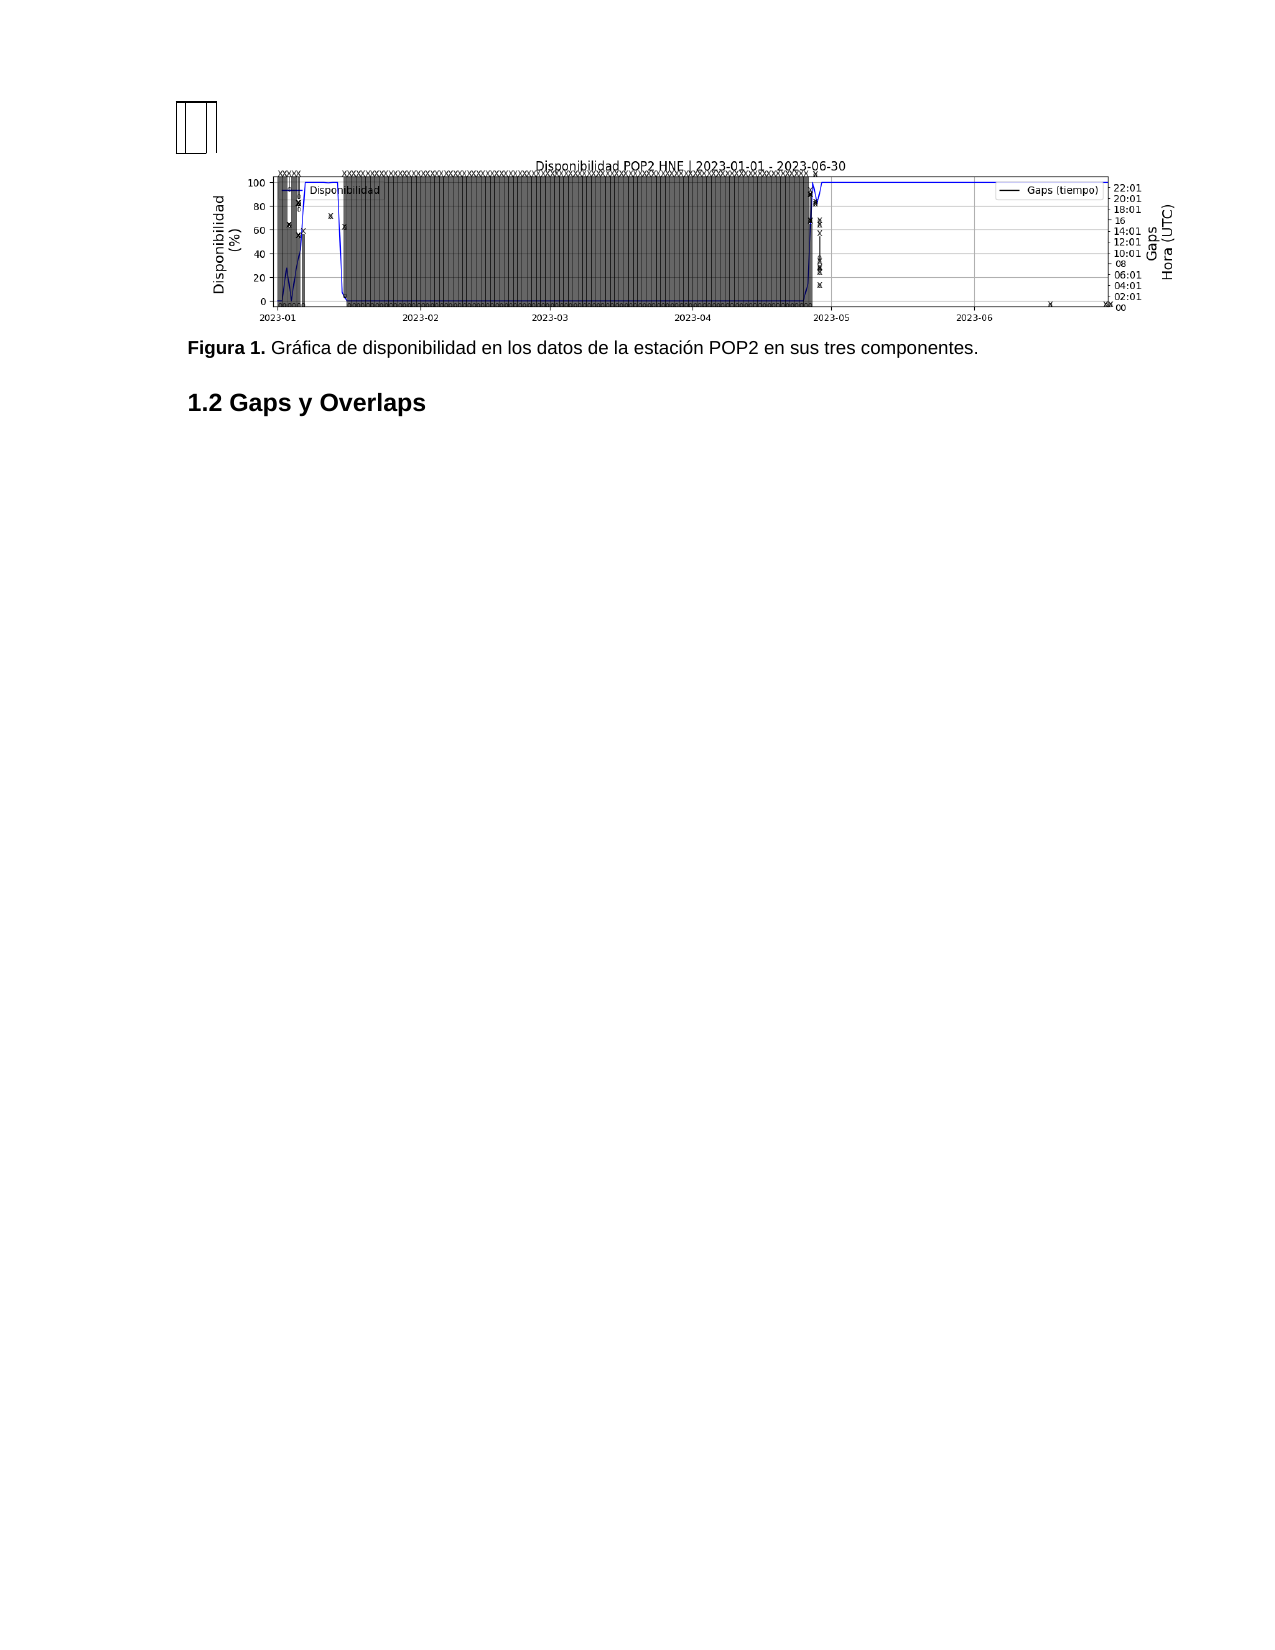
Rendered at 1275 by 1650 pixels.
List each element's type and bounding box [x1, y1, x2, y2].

text [187, 154, 1087, 540]
picture [206, 153, 1182, 330]
